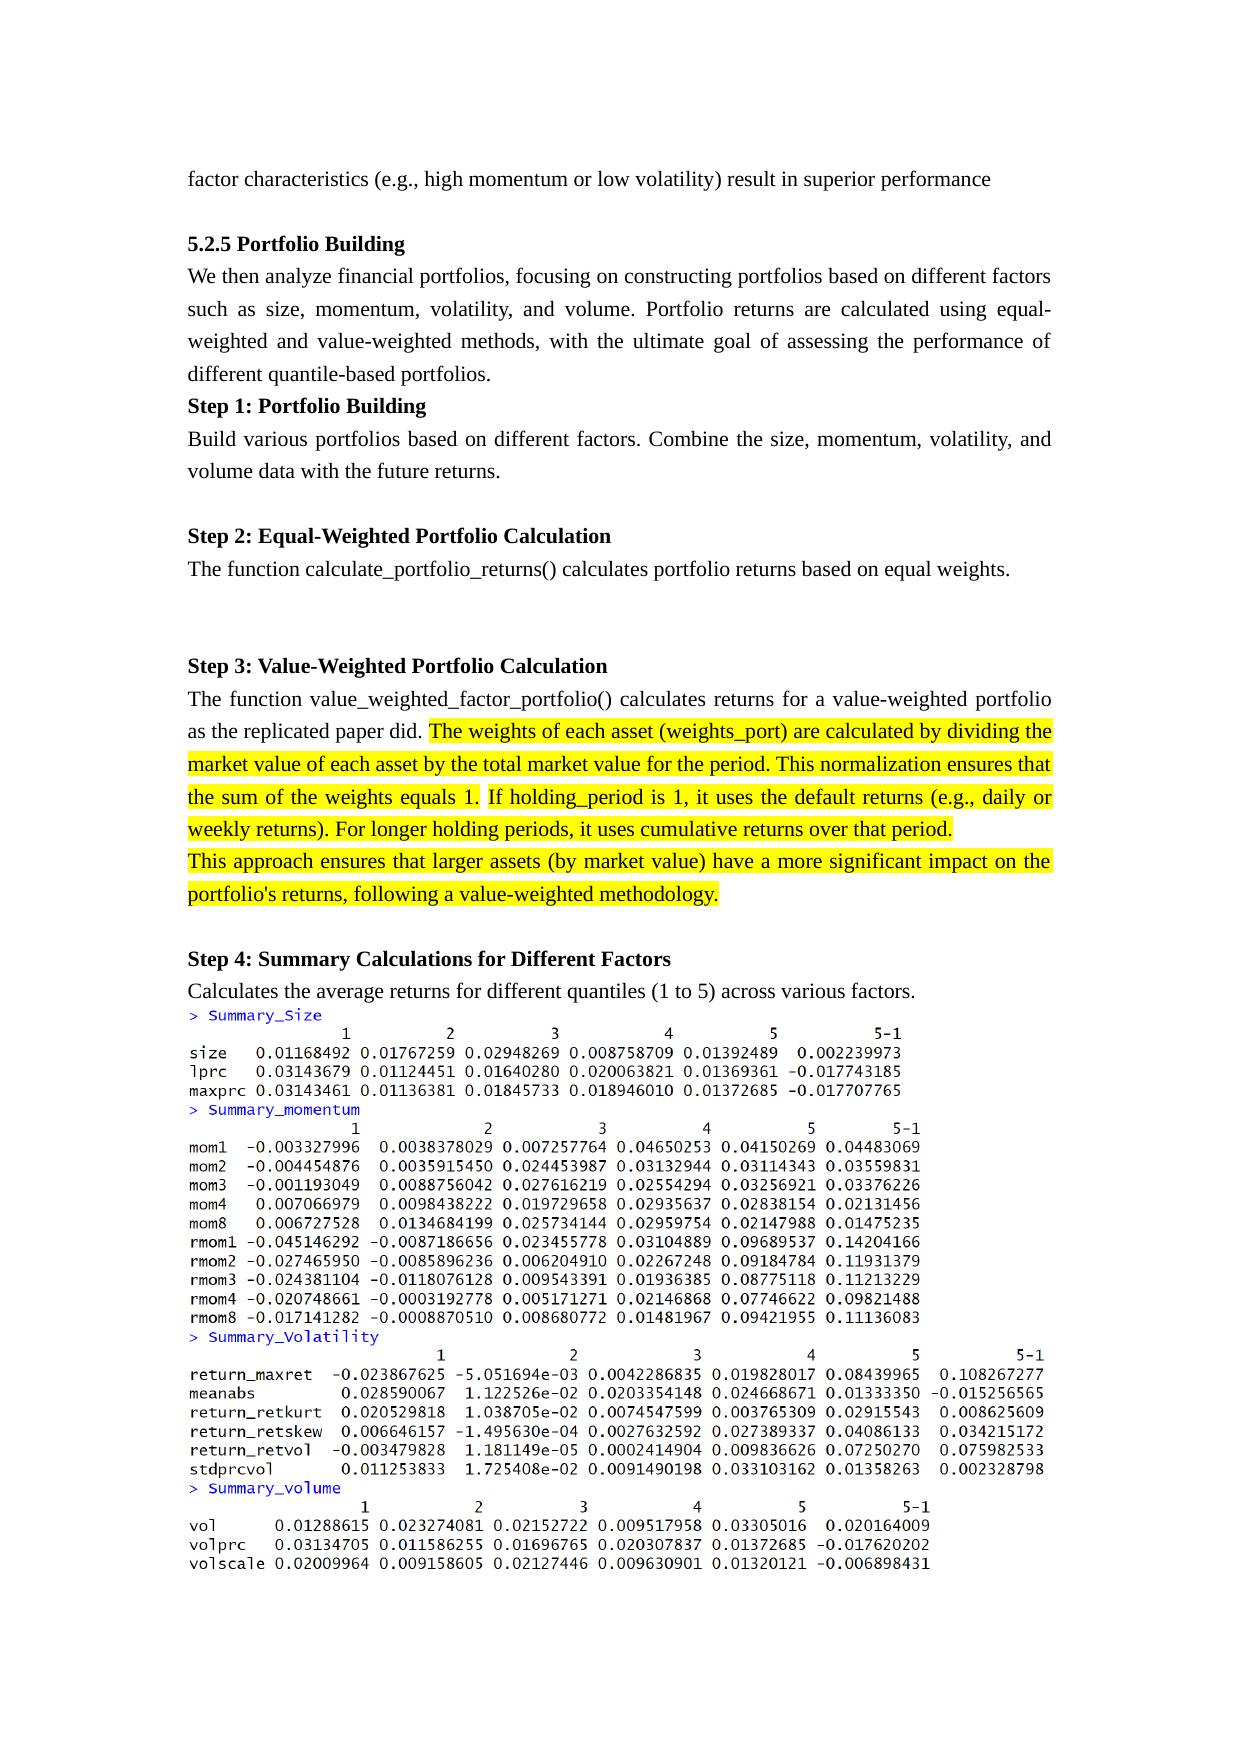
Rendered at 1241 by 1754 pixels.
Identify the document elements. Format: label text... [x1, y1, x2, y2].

text The function calculate_portfolio_returns() calculates portfolio returns based on equal weights. [187, 552, 1053, 584]
text Build various portfolios based on different factors. Combine the size, momentum, volatility, and volume data with the future returns. [187, 422, 1053, 487]
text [187, 162, 1053, 194]
text Step 2: Equal-Weighted Portfolio Calculation [187, 519, 1053, 552]
text Step 4: Summary Calculations for Different Factors [187, 942, 1053, 974]
picture [187, 1007, 1053, 1573]
text 5.2.5 Portfolio Building [187, 227, 1053, 259]
text This approach ensures that larger assets (by market value) have a more significant impact on the portfolio's returns, following a value-weighted methodology. [187, 857, 1053, 909]
text The function value_weighted_factor_portfolio() calculates returns for a value-weighted portfolio as the replicated paper did. The weights of each asset (weights_port) are calculated by dividing the market value of each asset by the total market value for the period. This normalization ensures that the sum of the weights equals 1. If holding_period is 1, it uses the default returns (e.g., daily or weekly returns). For longer holding periods, it uses cumulative returns over that period. [187, 682, 1053, 844]
text Calculates the average returns for different quantiles (1 to 5) across various factors. [187, 974, 1053, 1007]
text Step 1: Portfolio Building [187, 389, 1053, 422]
text We then analyze financial portfolios, focusing on constructing portfolios based on different factors such as size, momentum, volatility, and volume. Portfolio returns are calculated using equal-weighted and value-weighted methods, with the ultimate goal of assessing the performance of different quantile-based portfolios. [187, 259, 1053, 389]
text Step 3: Value-Weighted Portfolio Calculation [187, 649, 1053, 682]
